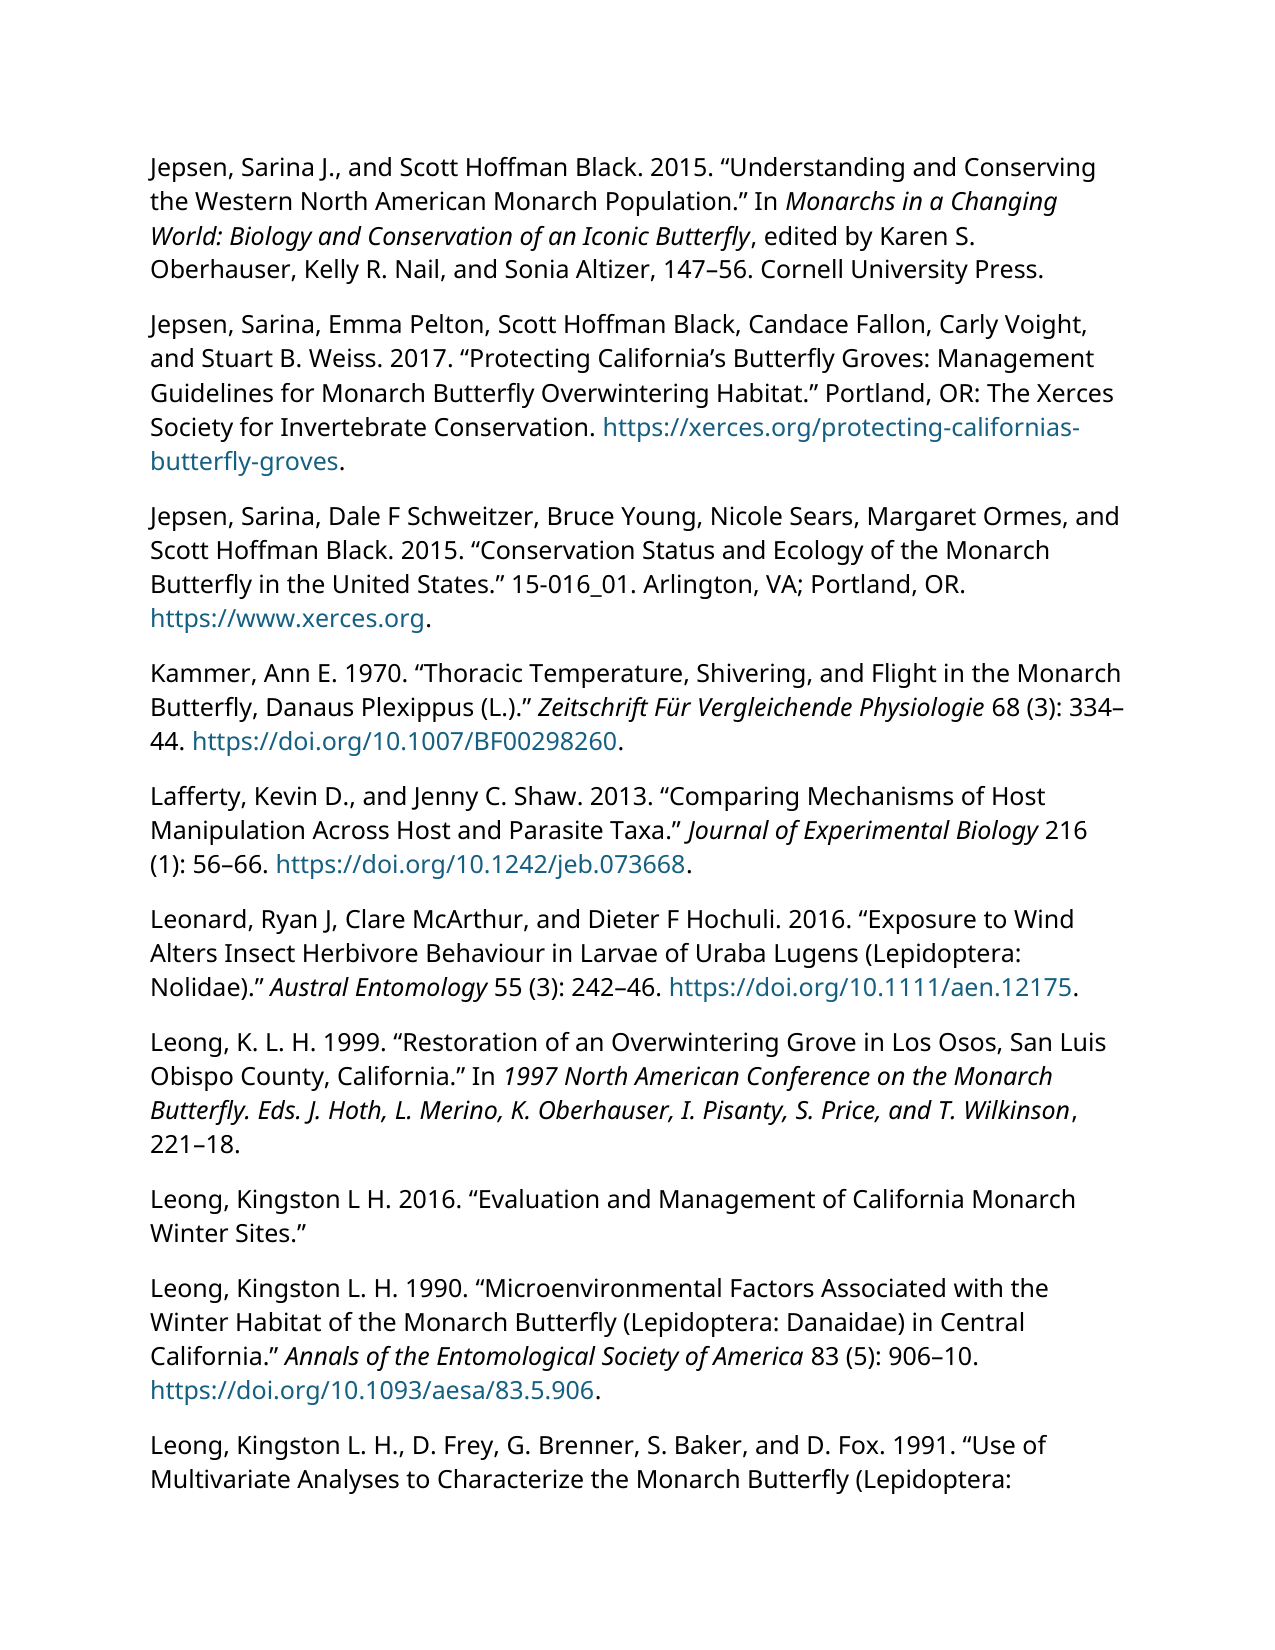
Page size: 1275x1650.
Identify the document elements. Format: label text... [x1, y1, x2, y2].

text Jepsen, Sarina, Emma Pelton, Scott Hoffman Black, Candace Fallon, Carly Voight, and Stuart B. Weiss. 2017. “Protecting California’s Butterfly Groves: Management Guidelines for Monarch Butterfly Overwintering Habitat.” Portland, OR: The Xerces Society for Invertebrate Conservation. https://xerces.org/protecting-californias-butterfly-groves. [150, 307, 1125, 477]
text Leong, K. L. H. 1999. “Restoration of an Overwintering Grove in Los Osos, San Luis Obispo County, California.” In 1997 North American Conference on the Monarch Butterfly. Eds. J. Hoth, L. Merino, K. Oberhauser, I. Pisanty, S. Price, and T. Wilkinson, 221–18. [150, 1024, 1125, 1161]
text Jepsen, Sarina J., and Scott Hoffman Black. 2015. “Understanding and Conserving the Western North American Monarch Population.” In Monarchs in a Changing World: Biology and Conservation of an Iconic Butterfly, edited by Karen S. Oberhauser, Kelly R. Nail, and Sonia Altizer, 147–56. Cornell University Press. [150, 150, 1125, 286]
text Kammer, Ann E. 1970. “Thoracic Temperature, Shivering, and Flight in the Monarch Butterfly, Danaus Plexippus (L.).” Zeitschrift Für Vergleichende Physiologie 68 (3): 334–44. https://doi.org/10.1007/BF00298260. [150, 655, 1125, 757]
text Leong, Kingston L H. 2016. “Evaluation and Management of California Monarch Winter Sites.” [150, 1181, 1125, 1249]
text Leong, Kingston L. H. 1990. “Microenvironmental Factors Associated with the Winter Habitat of the Monarch Butterfly (Lepidoptera: Danaidae) in Central California.” Annals of the Entomological Society of America 83 (5): 906–10. https://doi.org/10.1093/aesa/83.5.906. [150, 1270, 1125, 1407]
text Leonard, Ryan J, Clare McArthur, and Dieter F Hochuli. 2016. “Exposure to Wind Alters Insect Herbivore Behaviour in Larvae of Uraba Lugens (Lepidoptera: Nolidae).” Austral Entomology 55 (3): 242–46. https://doi.org/10.1111/aen.12175. [150, 901, 1125, 1003]
text Jepsen, Sarina, Dale F Schweitzer, Bruce Young, Nicole Sears, Margaret Ormes, and Scott Hoffman Black. 2015. “Conservation Status and Ecology of the Monarch Butterfly in the United States.” 15-016_01. Arlington, VA; Portland, OR. https://www.xerces.org. [150, 498, 1125, 634]
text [150, 1427, 1125, 1496]
text Lafferty, Kevin D., and Jenny C. Shaw. 2013. “Comparing Mechanisms of Host Manipulation Across Host and Parasite Taxa.” Journal of Experimental Biology 216 (1): 56–66. https://doi.org/10.1242/jeb.073668. [150, 778, 1125, 881]
